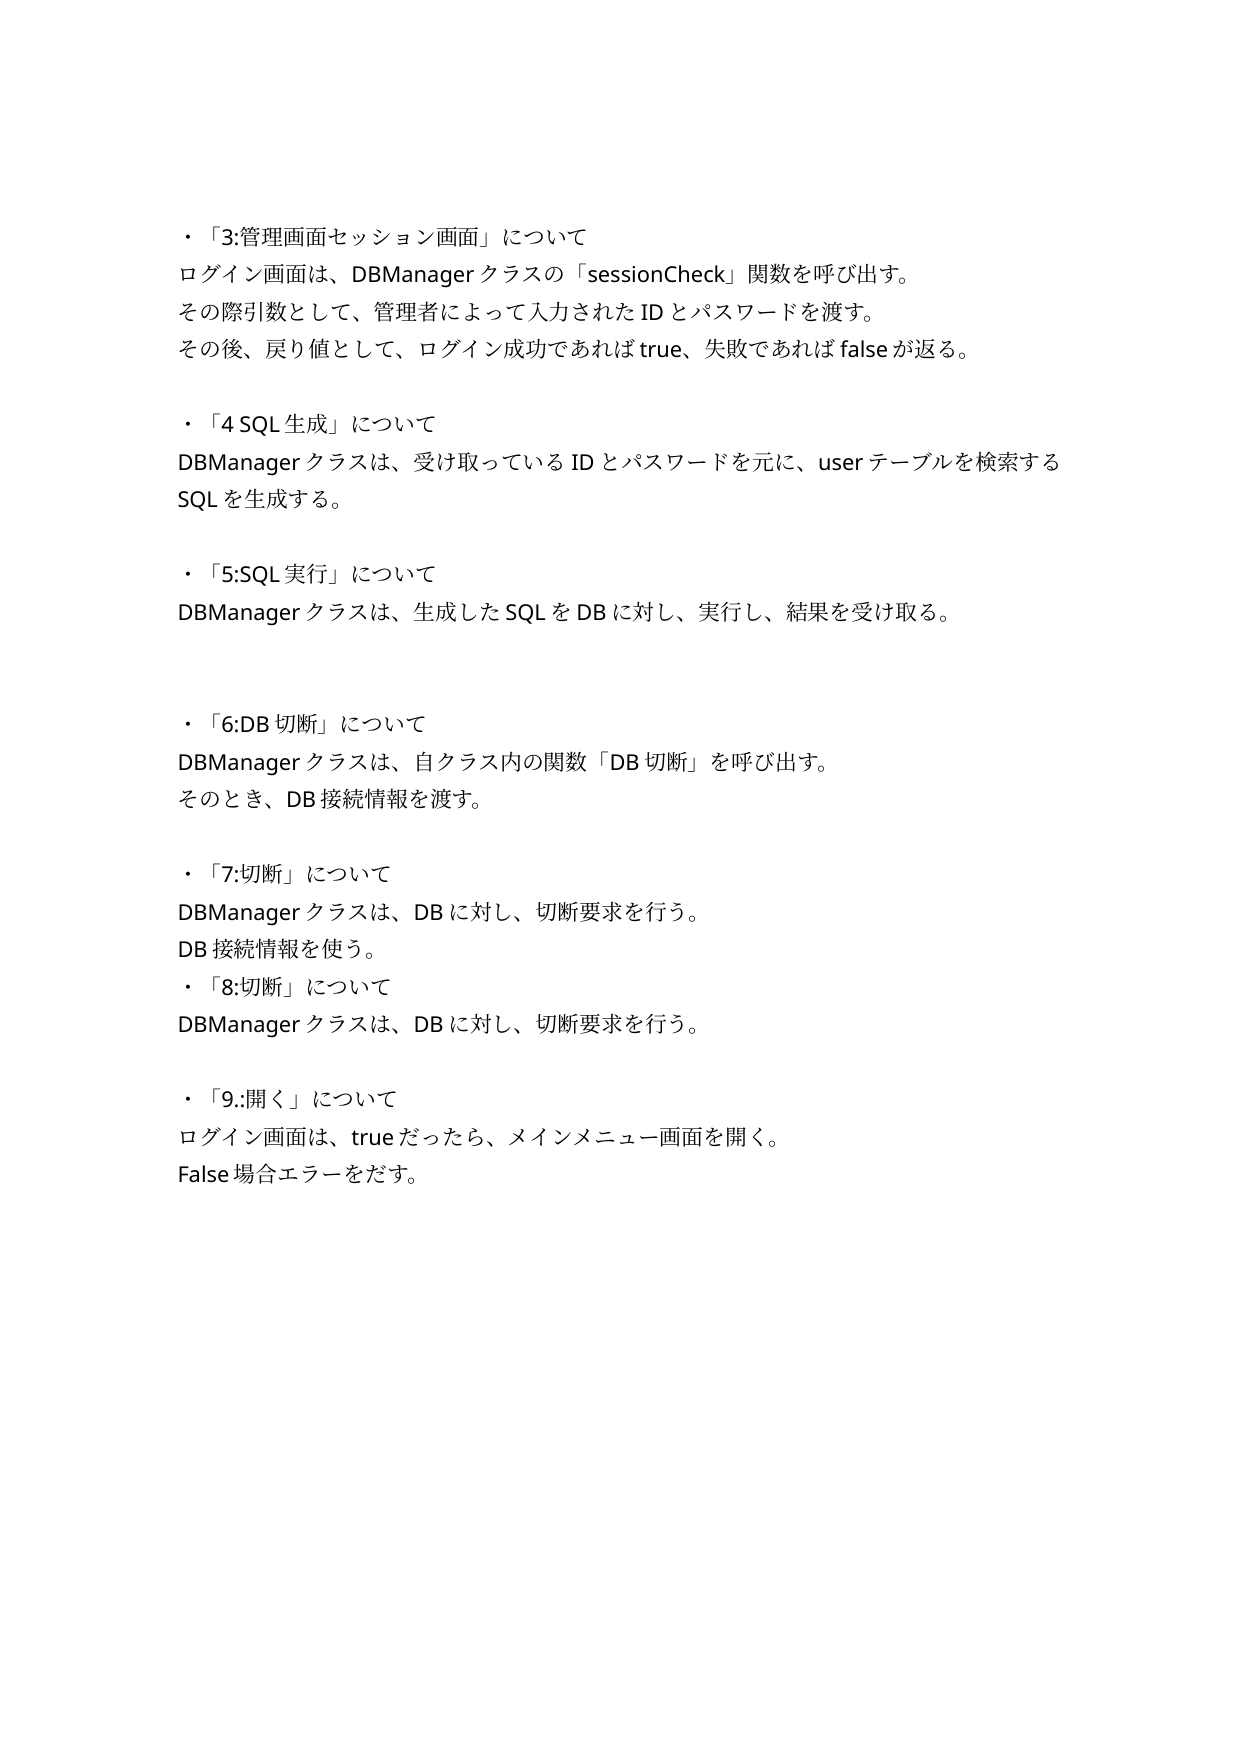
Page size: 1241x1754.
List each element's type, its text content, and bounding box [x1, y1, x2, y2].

text DBManagerクラスは、DBに対し、切断要求を行う。 [177, 892, 1063, 929]
text ・「4 SQL生成」について [177, 404, 1063, 442]
text その後、戻り値として、ログイン成功であればtrue、失敗であればfalseが返る。 [177, 329, 1063, 367]
text DBManagerクラスは、DBに対し、切断要求を行う。 [177, 1004, 1063, 1042]
text そのとき、DB接続情報を渡す。 [177, 779, 1063, 817]
text DBManagerクラスは、生成したSQLをDBに対し、実行し、結果を受け取る。 [177, 592, 1063, 629]
text ・「5:SQL実行」について [177, 554, 1063, 592]
text ・「8:切断」について [177, 967, 1063, 1004]
text ・「3:管理画面セッション画面」について [177, 217, 1063, 254]
text DBManagerクラスは、自クラス内の関数「DB切断」を呼び出す。 [177, 742, 1063, 779]
text DBManagerクラスは、受け取っているIDとパスワードを元に、userテーブルを検索するSQLを生成する。 [177, 442, 1063, 517]
text ・「9.:開く」について [177, 1079, 1063, 1117]
text ・「7:切断」について [177, 854, 1063, 892]
text ログイン画面は、trueだったら、メインメニュー画面を開く。 [177, 1117, 1063, 1154]
text ・「6:DB切断」について [177, 704, 1063, 742]
text DB接続情報を使う。 [177, 929, 1063, 967]
text ログイン画面は、DBManagerクラスの「sessionCheck」関数を呼び出す。 その際引数として、管理者によって入力されたIDとパスワードを渡す。 [177, 254, 1063, 329]
text False場合エラーをだす。 [177, 1154, 1063, 1192]
